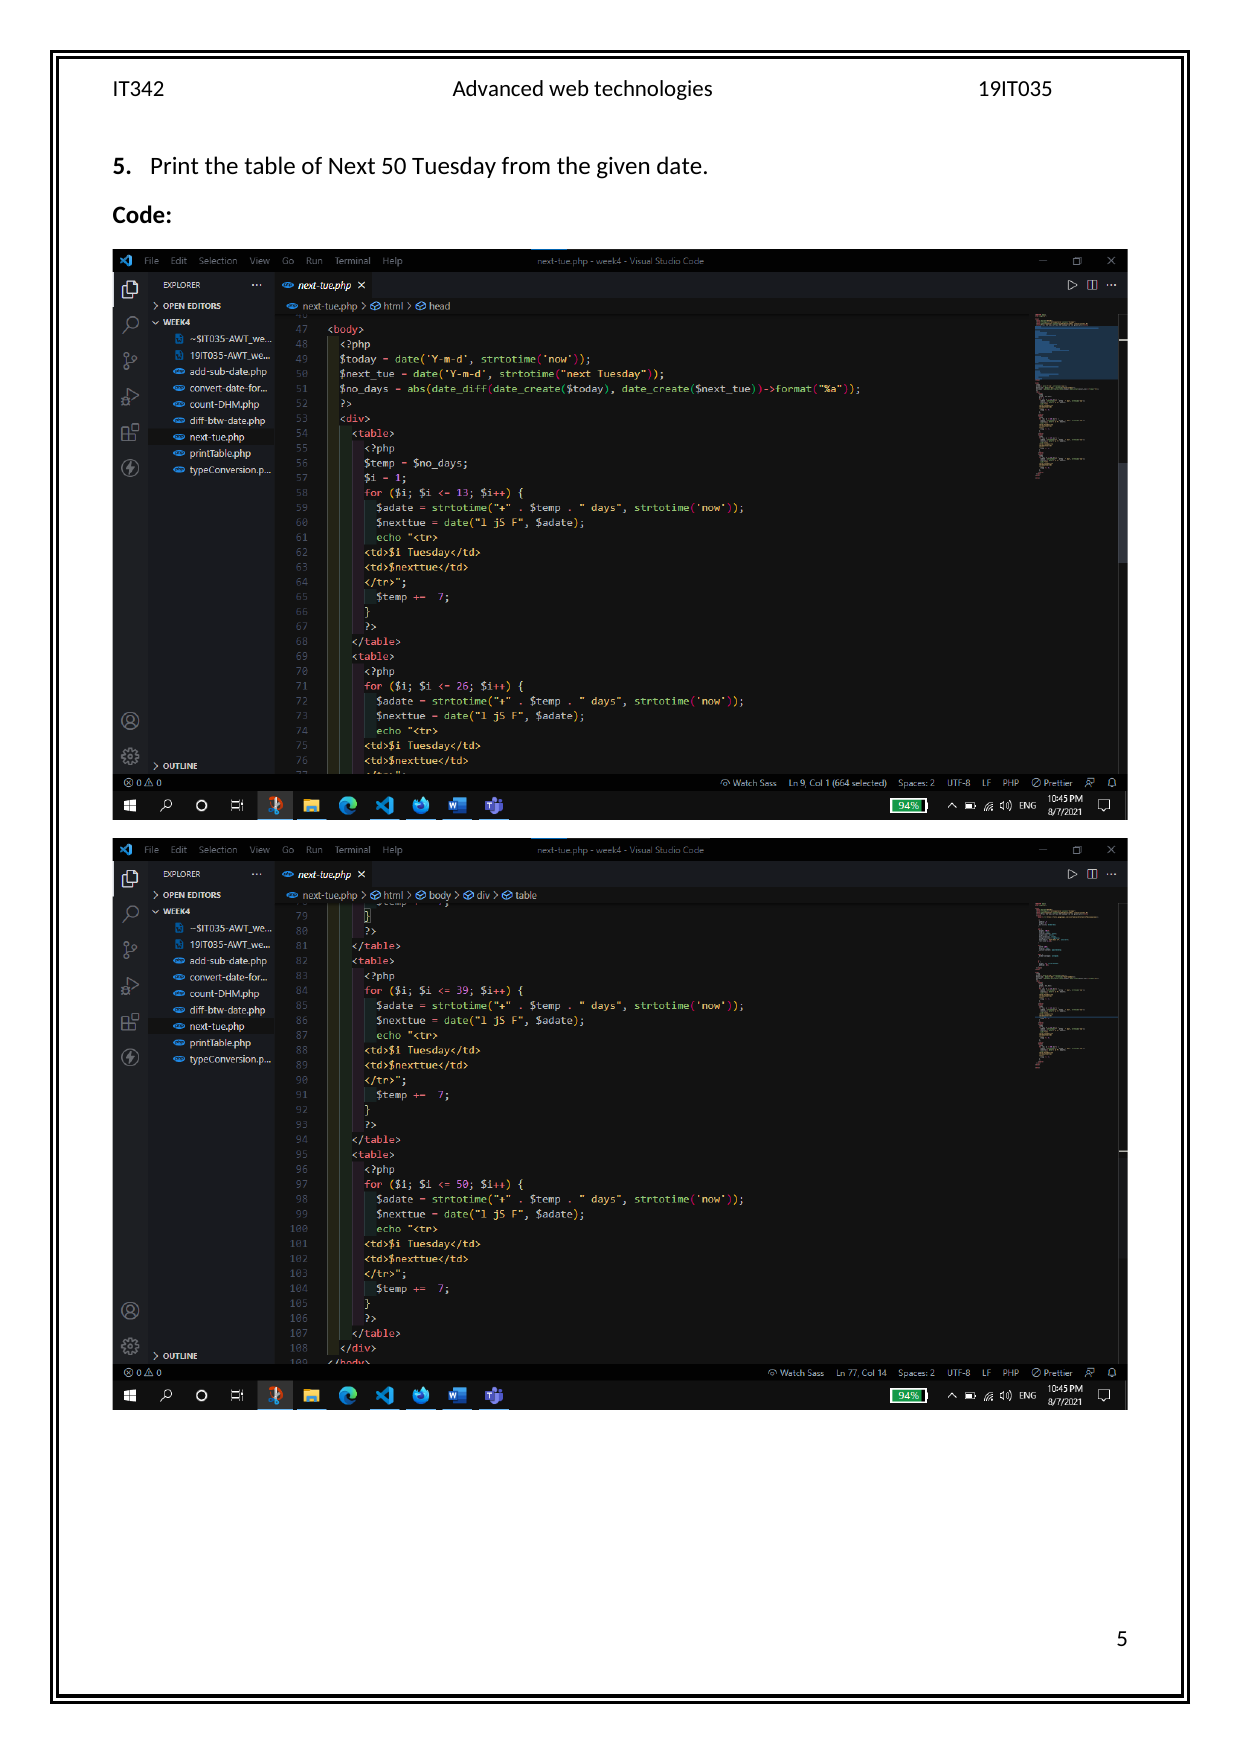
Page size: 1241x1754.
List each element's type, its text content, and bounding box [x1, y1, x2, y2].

picture [112, 249, 1128, 820]
text Code: [112, 199, 1128, 230]
picture [112, 838, 1128, 1410]
list Print the table of Next 50 Tuesday from the given date. [112, 150, 1128, 181]
